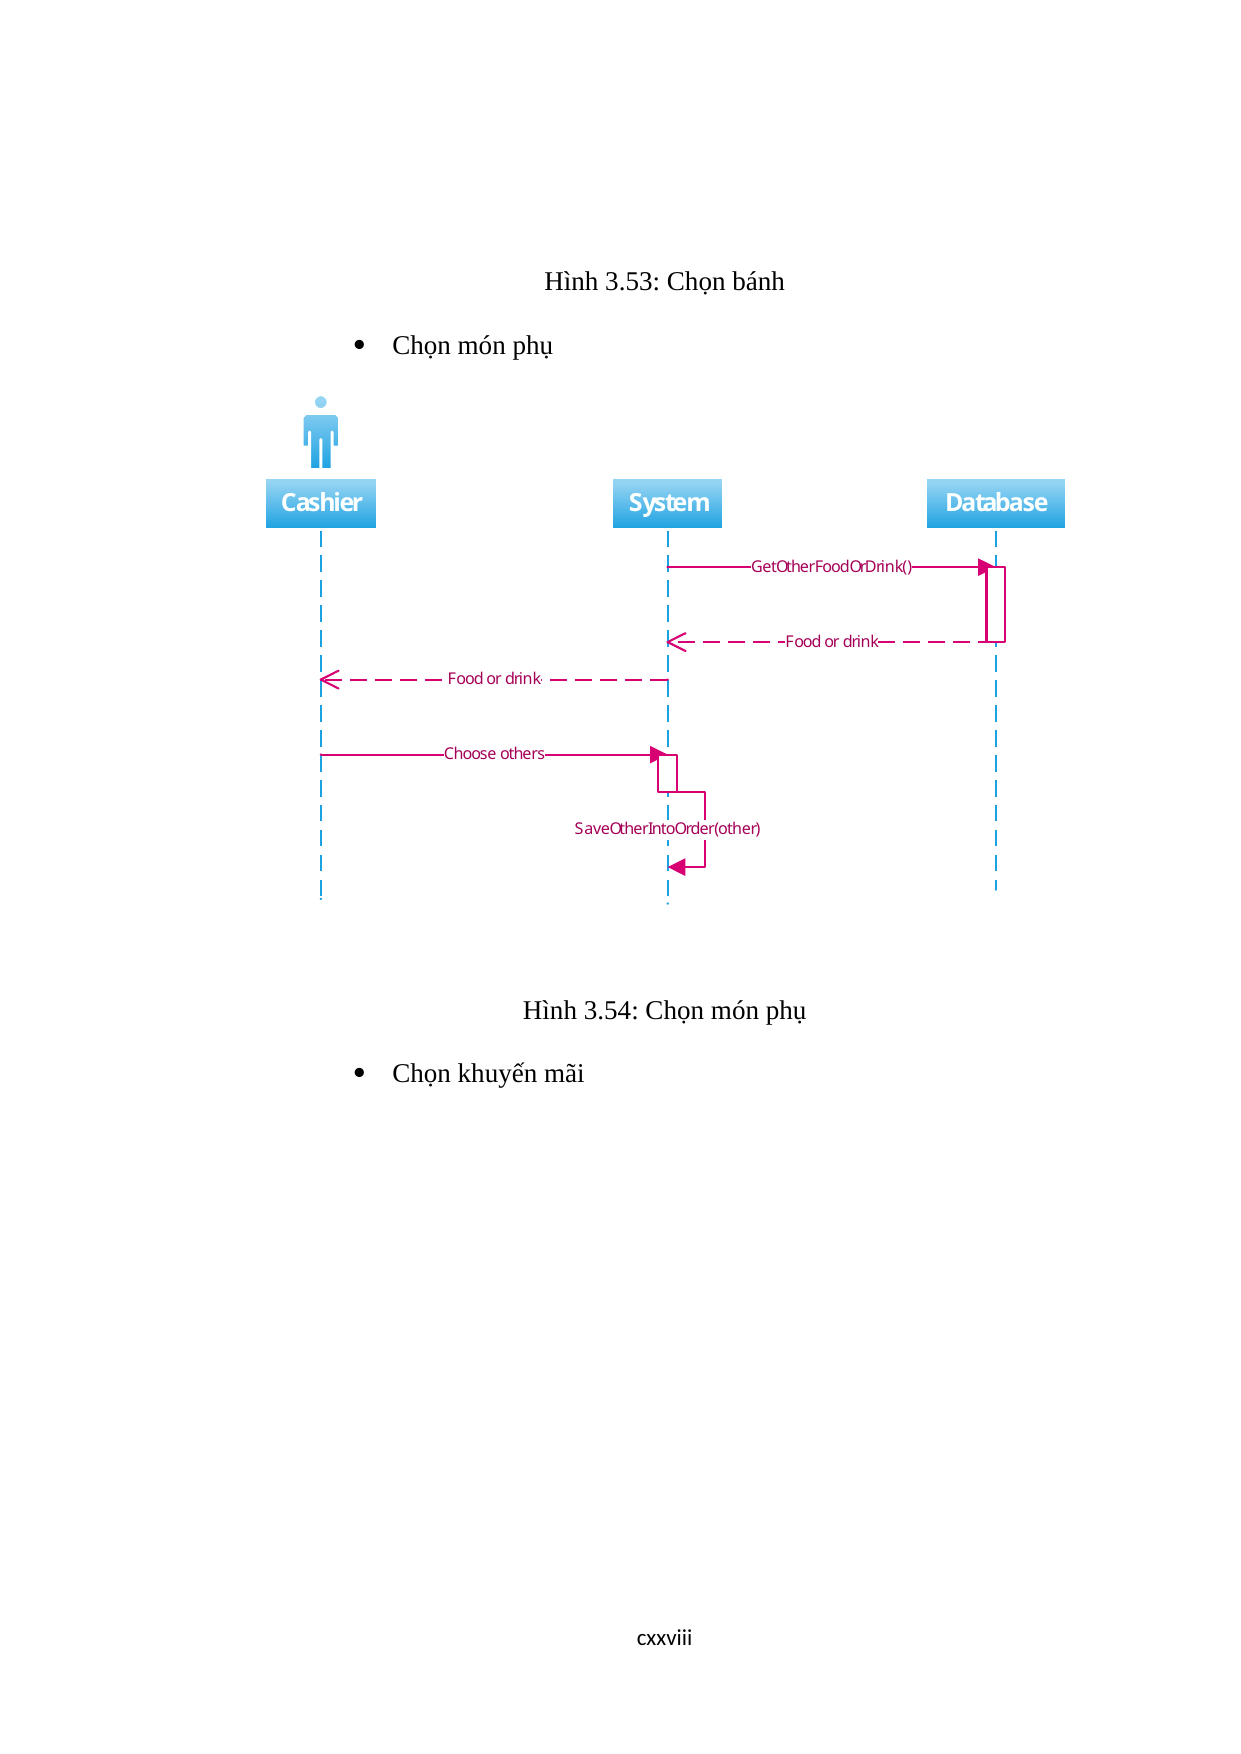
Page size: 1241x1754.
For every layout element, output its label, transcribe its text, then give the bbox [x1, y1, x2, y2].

list Chọn món phụ [354, 329, 1122, 360]
list Chọn khuyến mãi [354, 1057, 1122, 1088]
